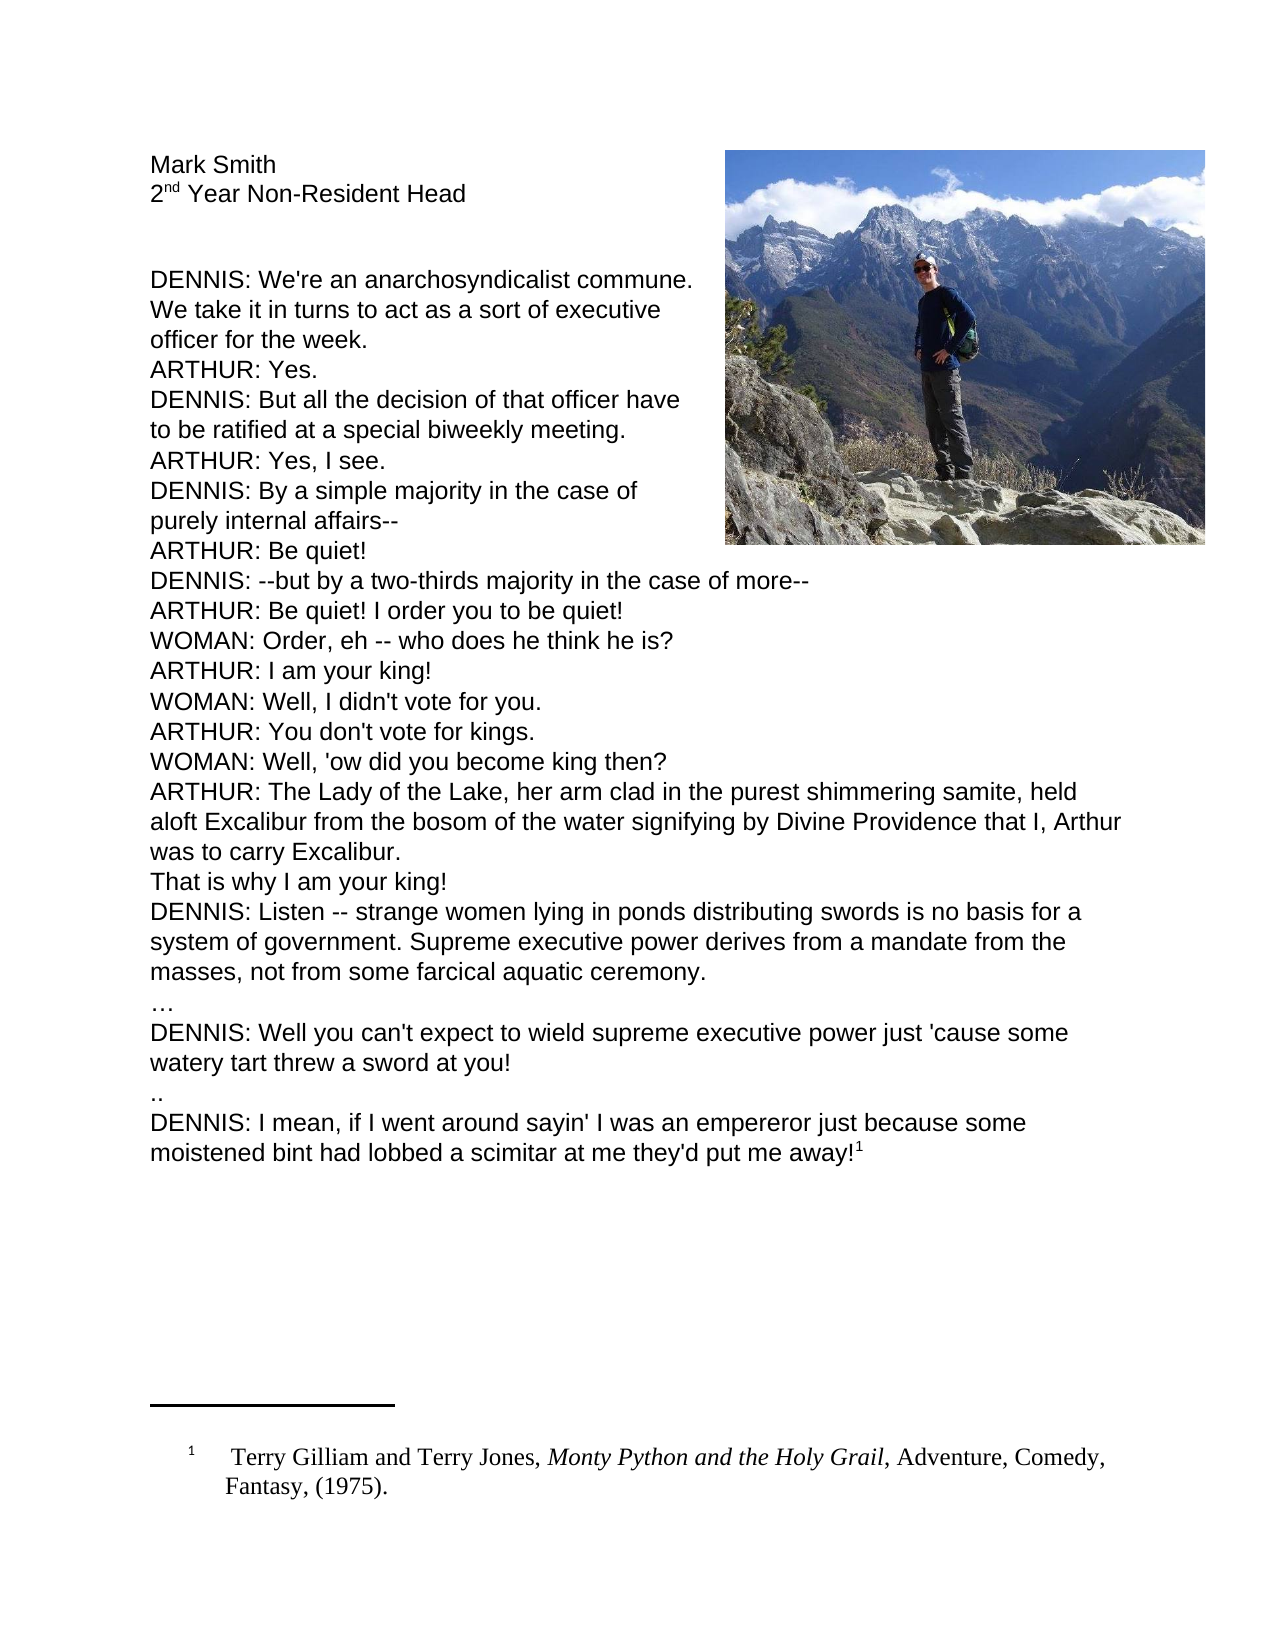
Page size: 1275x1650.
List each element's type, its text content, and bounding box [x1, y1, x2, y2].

picture [725, 150, 1206, 545]
text DENNIS: I mean, if I went around sayin' I was an empereror just because some moistened bint had lobbed a scimitar at me they'd put me away! [150, 1108, 1125, 1229]
text DENNIS: We're an anarchosyndicalist commune. We take it in turns to act as a sort of executive officer for the week. ARTHUR: Yes. DENNIS: But all the decision of that officer have to be ratified at a special biweekly meeting. ARTHUR: Yes, I see. DENNIS: By a simple majority in the case of purely internal affairs-- ARTHUR: Be quiet! DENNIS: --but by a two-thirds majority in the case of more-- ARTHUR: Be quiet! I order you to be quiet! WOMAN: Order, eh -- who does he think he is? ARTHUR: I am your king! WOMAN: Well, I didn't vote for you. ARTHUR: You don't vote for kings. WOMAN: Well, 'ow did you become king then? ARTHUR: The Lady of the Lake, her arm clad in the purest shimmering samite, held aloft Excalibur from the bosom of the water signifying by Divine Providence that I, Arthur was to carry Excalibur. That is why I am your king! DENNIS: Listen -- strange women lying in ponds distributing swords is no basis for a system of government. Supreme executive power derives from a mandate from the masses, not from some farcical aquatic ceremony. … DENNIS: Well you can't expect to wield supreme executive power just 'cause some watery tart threw a sword at you! .. [150, 265, 1125, 1107]
text Mark Smith [150, 150, 725, 179]
text 2nd Year Non-Resident Head [150, 179, 725, 207]
